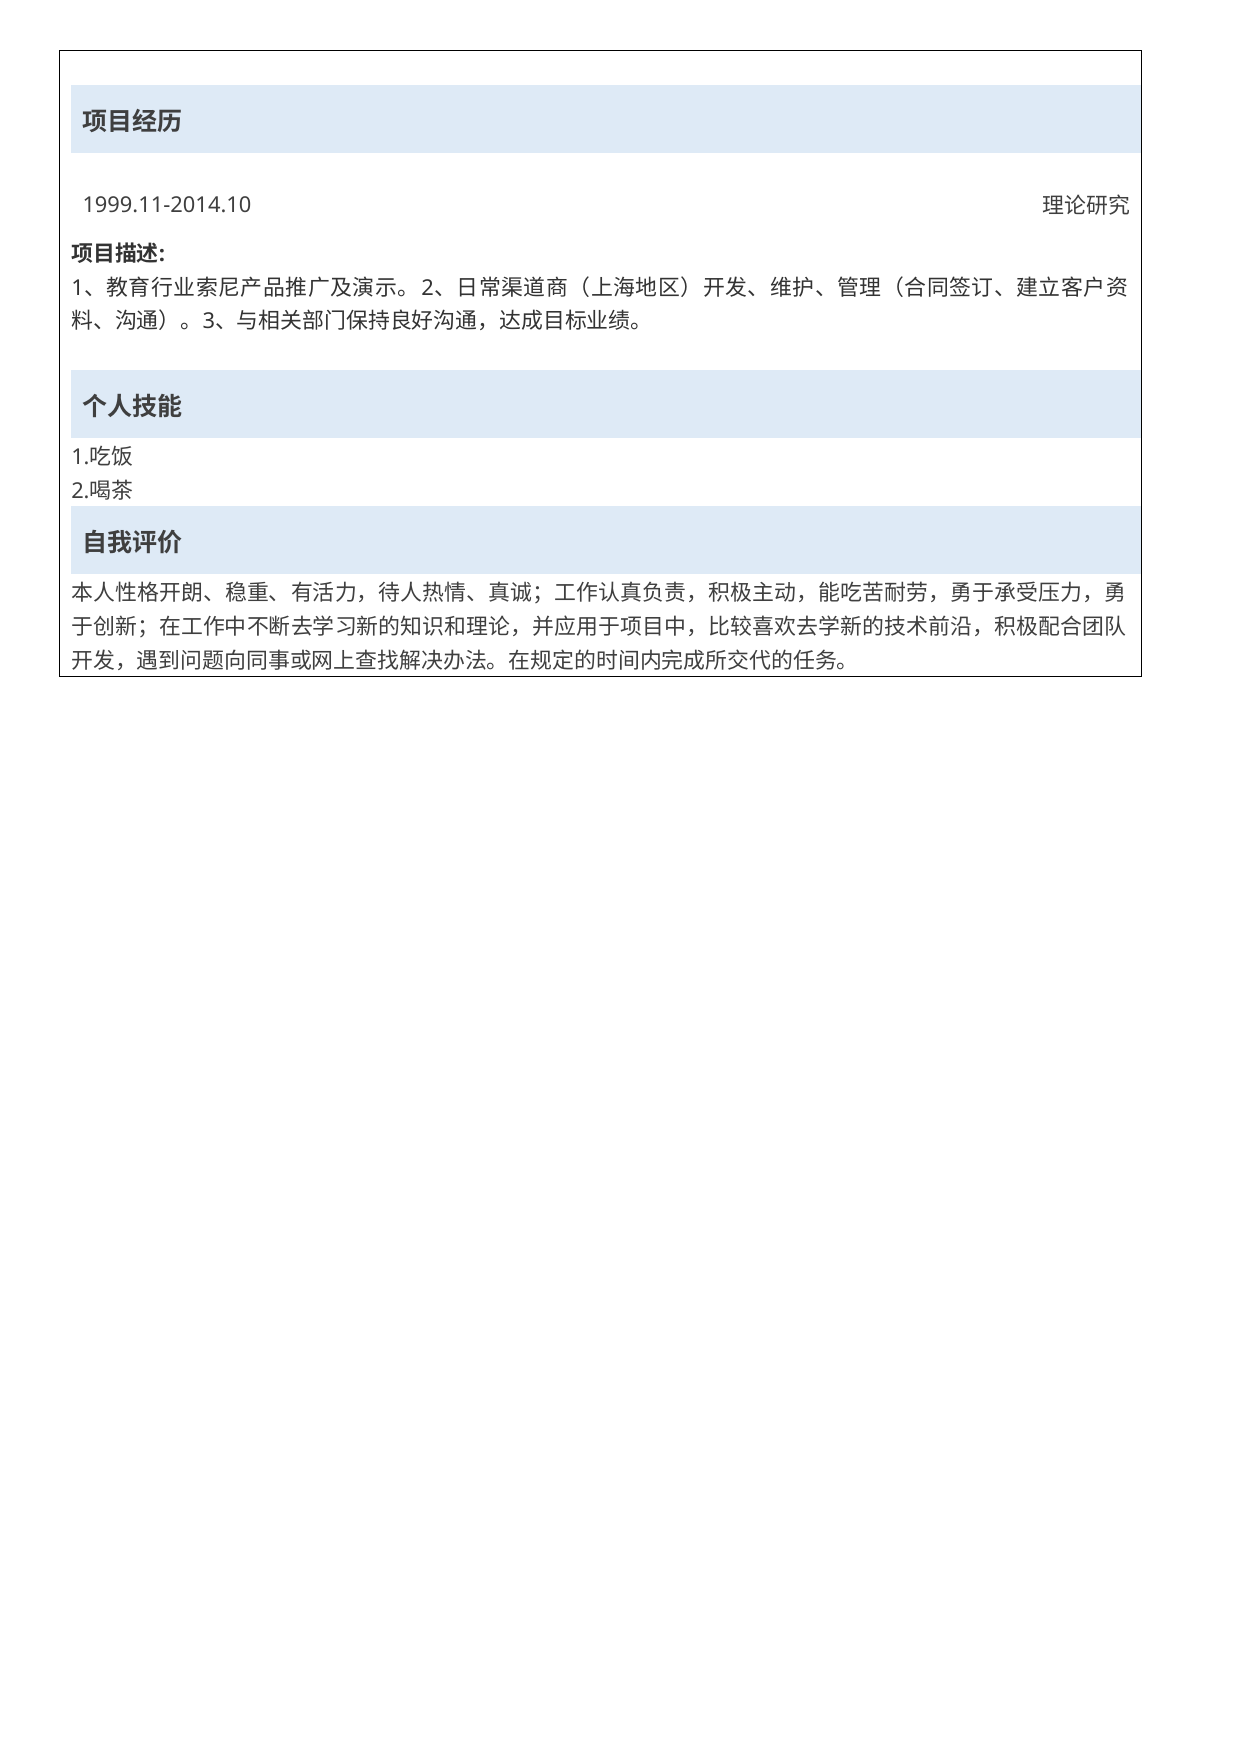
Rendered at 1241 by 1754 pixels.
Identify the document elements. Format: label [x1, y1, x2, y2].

table_cell [60, 51, 1141, 676]
